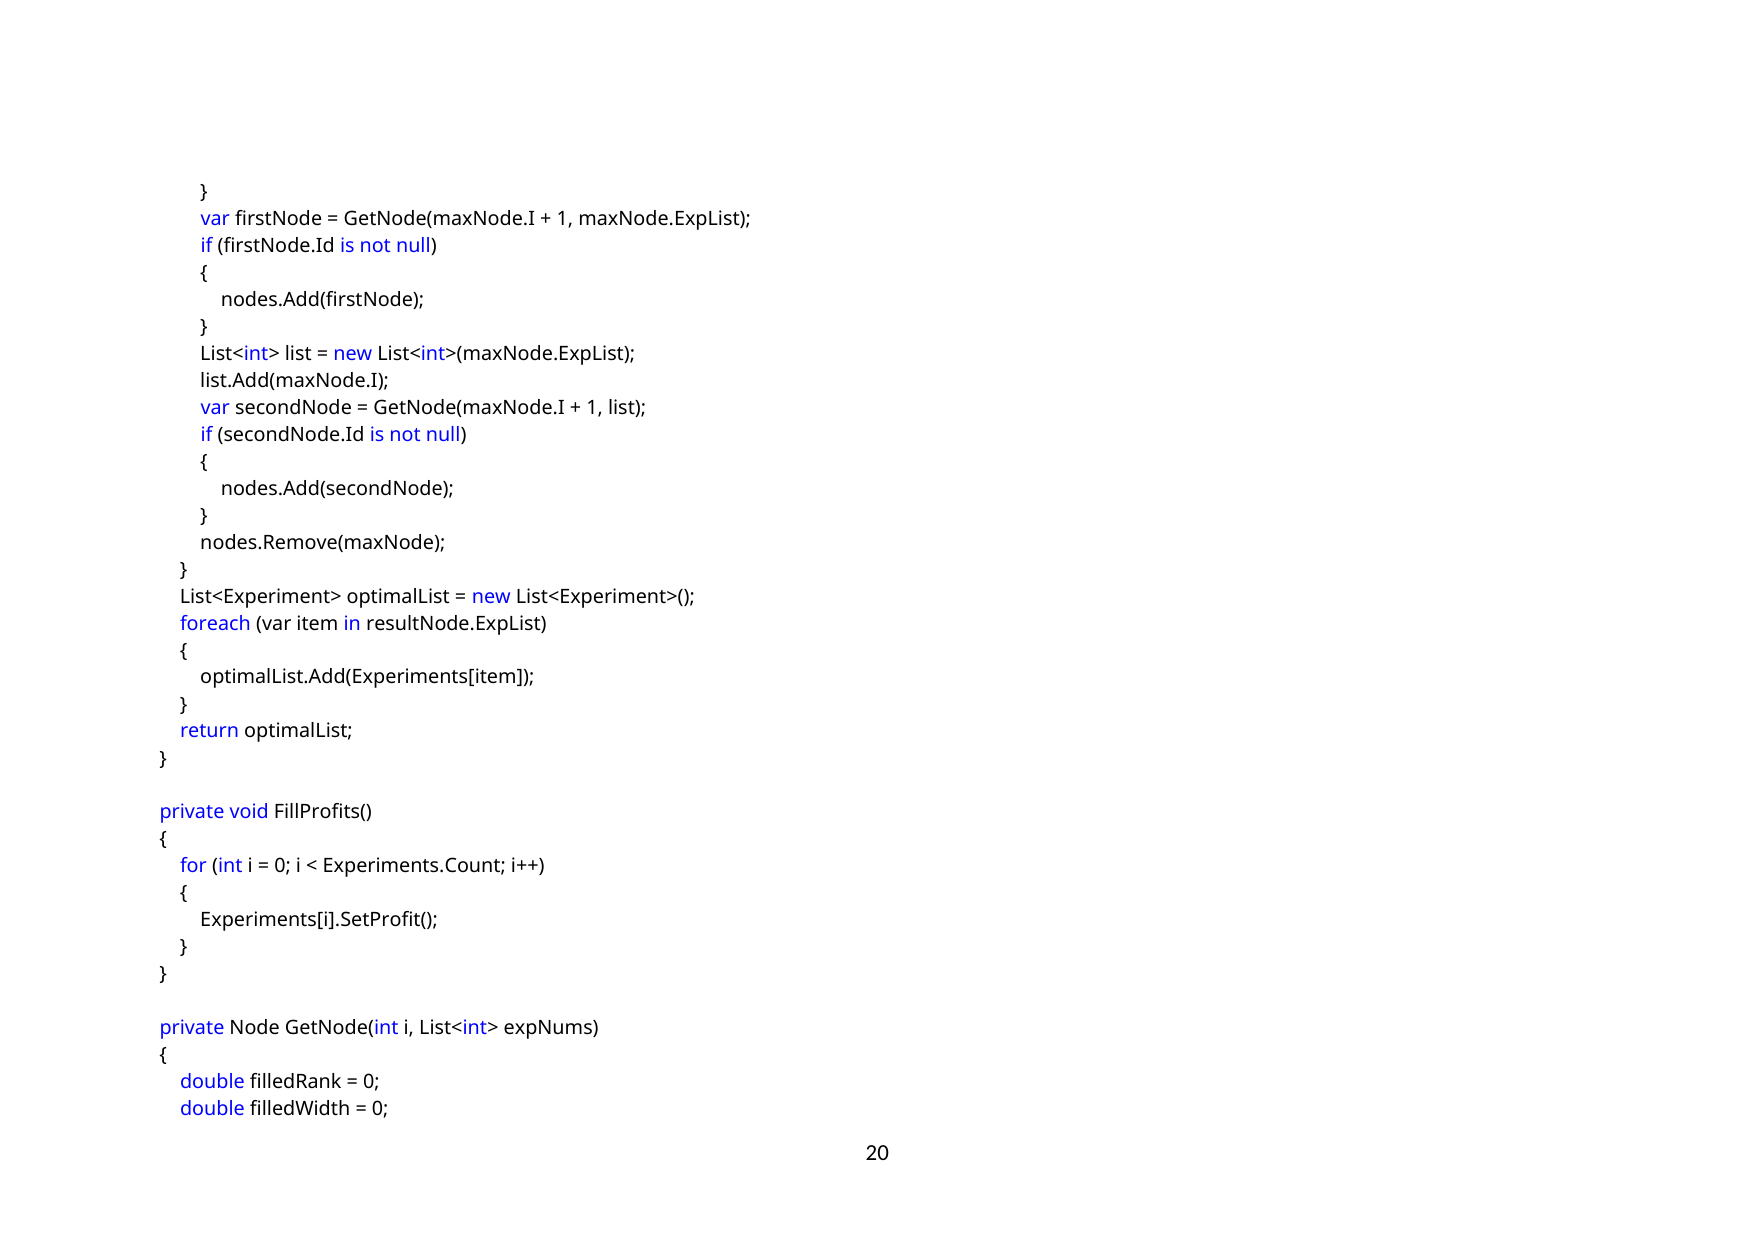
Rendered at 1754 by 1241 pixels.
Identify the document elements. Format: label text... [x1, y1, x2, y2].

text List<int> list = new List<int>(maxNode.ExpList); [118, 339, 1636, 366]
text double filledWidth = 0; [118, 1094, 1636, 1121]
text if (secondNode.Id is not null) [118, 420, 1636, 447]
text } [118, 744, 1636, 771]
text optimalList.Add(Experiments[item]); [118, 663, 1636, 690]
text List<Experiment> optimalList = new List<Experiment>(); [118, 582, 1636, 609]
text { [118, 825, 1636, 852]
text var firstNode = GetNode(maxNode.I + 1, maxNode.ExpList); [118, 204, 1636, 231]
text } [118, 933, 1636, 959]
text nodes.Add(secondNode); [118, 474, 1636, 501]
text list.Add(maxNode.I); [118, 366, 1636, 393]
text } [118, 177, 1636, 204]
text private void FillProfits() [118, 798, 1636, 825]
text private Node GetNode(int i, List<int> expNums) [118, 1013, 1636, 1041]
text Experiments[i].SetProfit(); [118, 906, 1636, 933]
text if (firstNode.Id is not null) [118, 231, 1636, 258]
text var secondNode = GetNode(maxNode.I + 1, list); [118, 393, 1636, 420]
text } [118, 501, 1636, 528]
text { [118, 258, 1636, 285]
text { [118, 636, 1636, 663]
text } [118, 959, 1636, 987]
text { [118, 879, 1636, 906]
text for (int i = 0; i < Experiments.Count; i++) [118, 852, 1636, 879]
text nodes.Add(firstNode); [118, 285, 1636, 312]
text } [118, 555, 1636, 582]
text return optimalList; [118, 717, 1636, 744]
text } [118, 690, 1636, 717]
text foreach (var item in resultNode.ExpList) [118, 609, 1636, 636]
text double filledRank = 0; [118, 1067, 1636, 1094]
text { [118, 447, 1636, 474]
text { [118, 1041, 1636, 1067]
text nodes.Remove(maxNode); [118, 528, 1636, 555]
text } [118, 312, 1636, 339]
